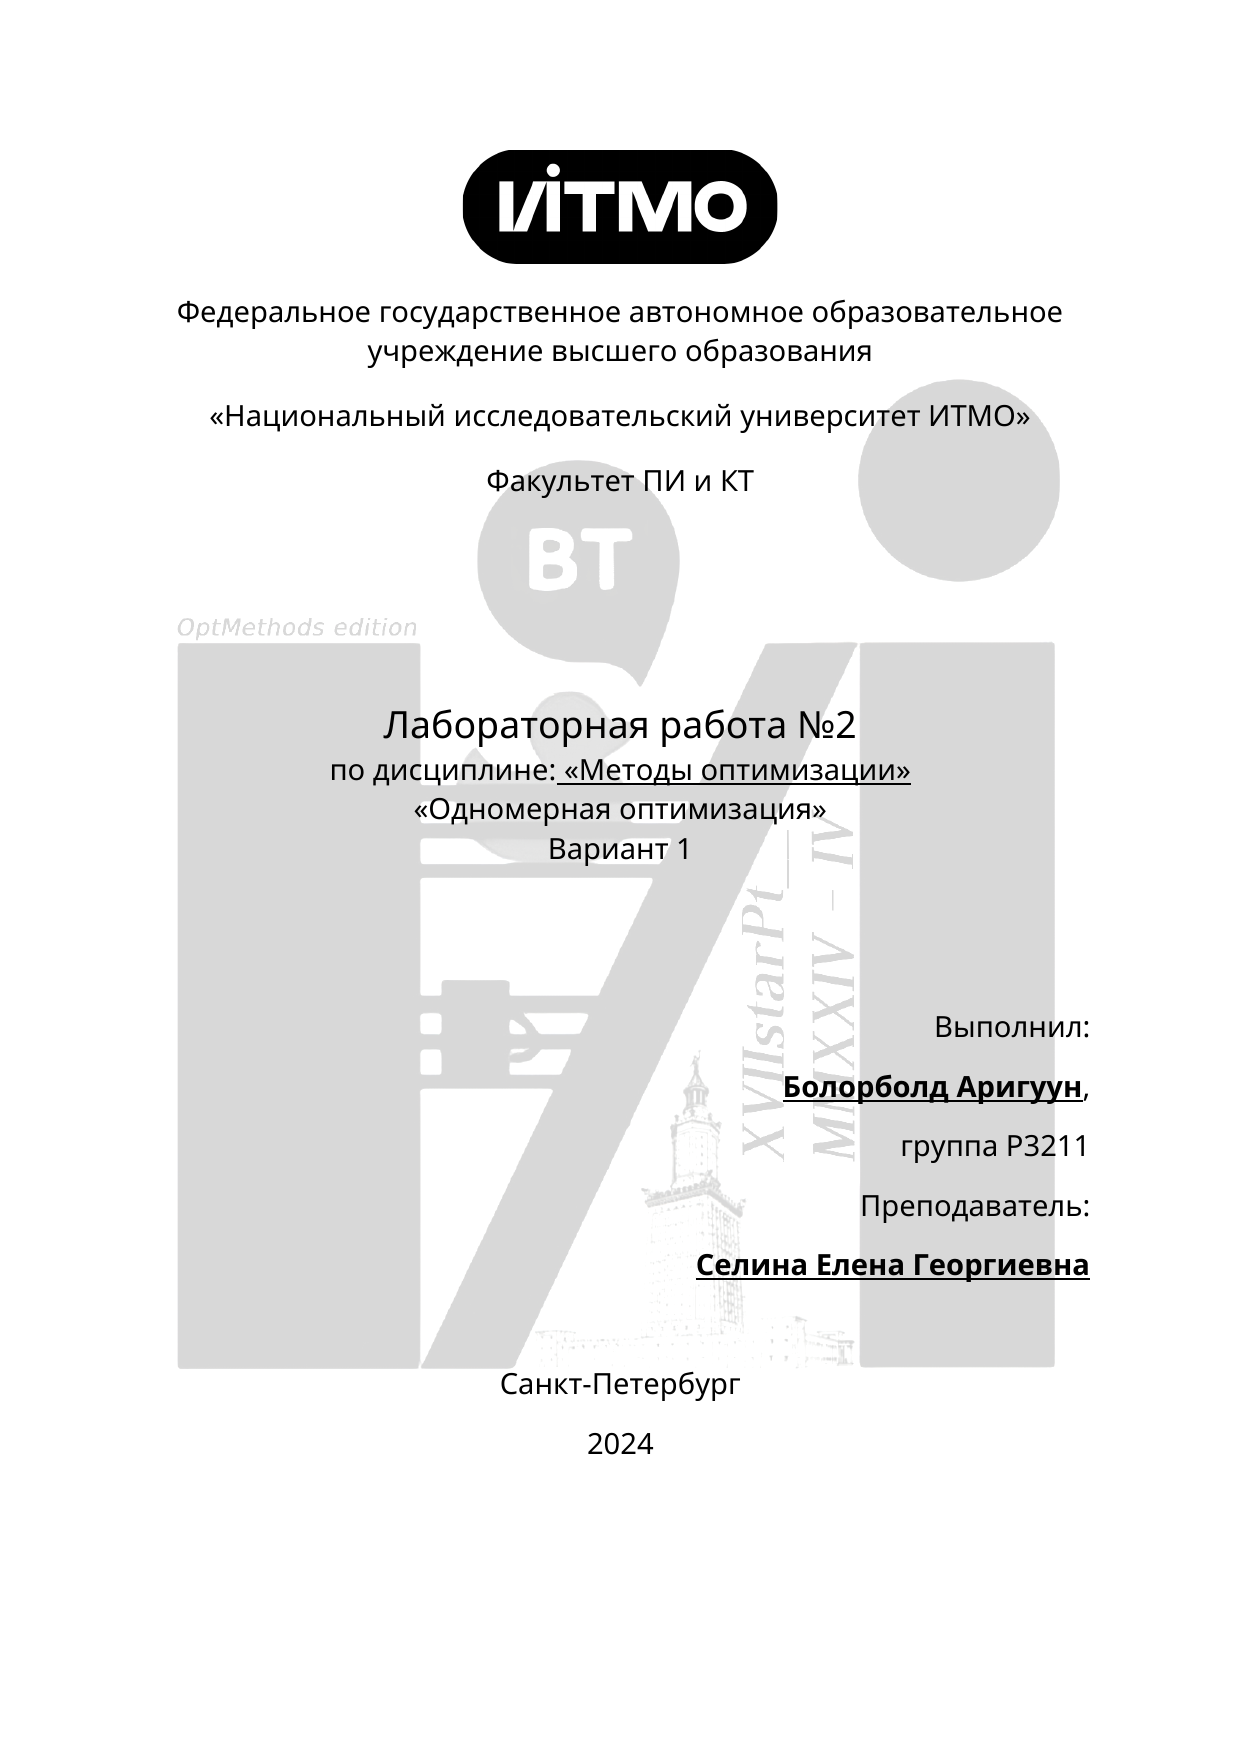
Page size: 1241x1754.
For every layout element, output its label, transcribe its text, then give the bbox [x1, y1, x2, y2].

text 2024 [150, 1423, 1090, 1463]
text Федеральное государственное автономное образовательное учреждение высшего образования [150, 291, 367, 370]
text Болорболд Аригуун, [150, 1066, 1090, 1106]
text Преподаватель: [150, 1185, 1090, 1225]
text «Национальный исследовательский университет ИТМО» [150, 395, 1090, 435]
text по дисциплине: «Методы оптимизации» [150, 749, 1090, 789]
text Факультет ПИ и КТ [150, 460, 1090, 500]
text Выполнил: [150, 1007, 1090, 1046]
picture [462, 150, 778, 264]
text Санкт-Петербург [150, 1364, 1090, 1403]
text «Одномерная оптимизация» [150, 789, 1090, 828]
text Селина Елена Георгиевна [150, 1245, 1090, 1284]
text Вариант 1 [150, 828, 1090, 868]
text группа P3211 [150, 1126, 1090, 1165]
text Лабораторная работа №2 [150, 698, 1090, 749]
text Федеральное государственное автономное образовательное учреждение высшего образования [873, 291, 1090, 370]
